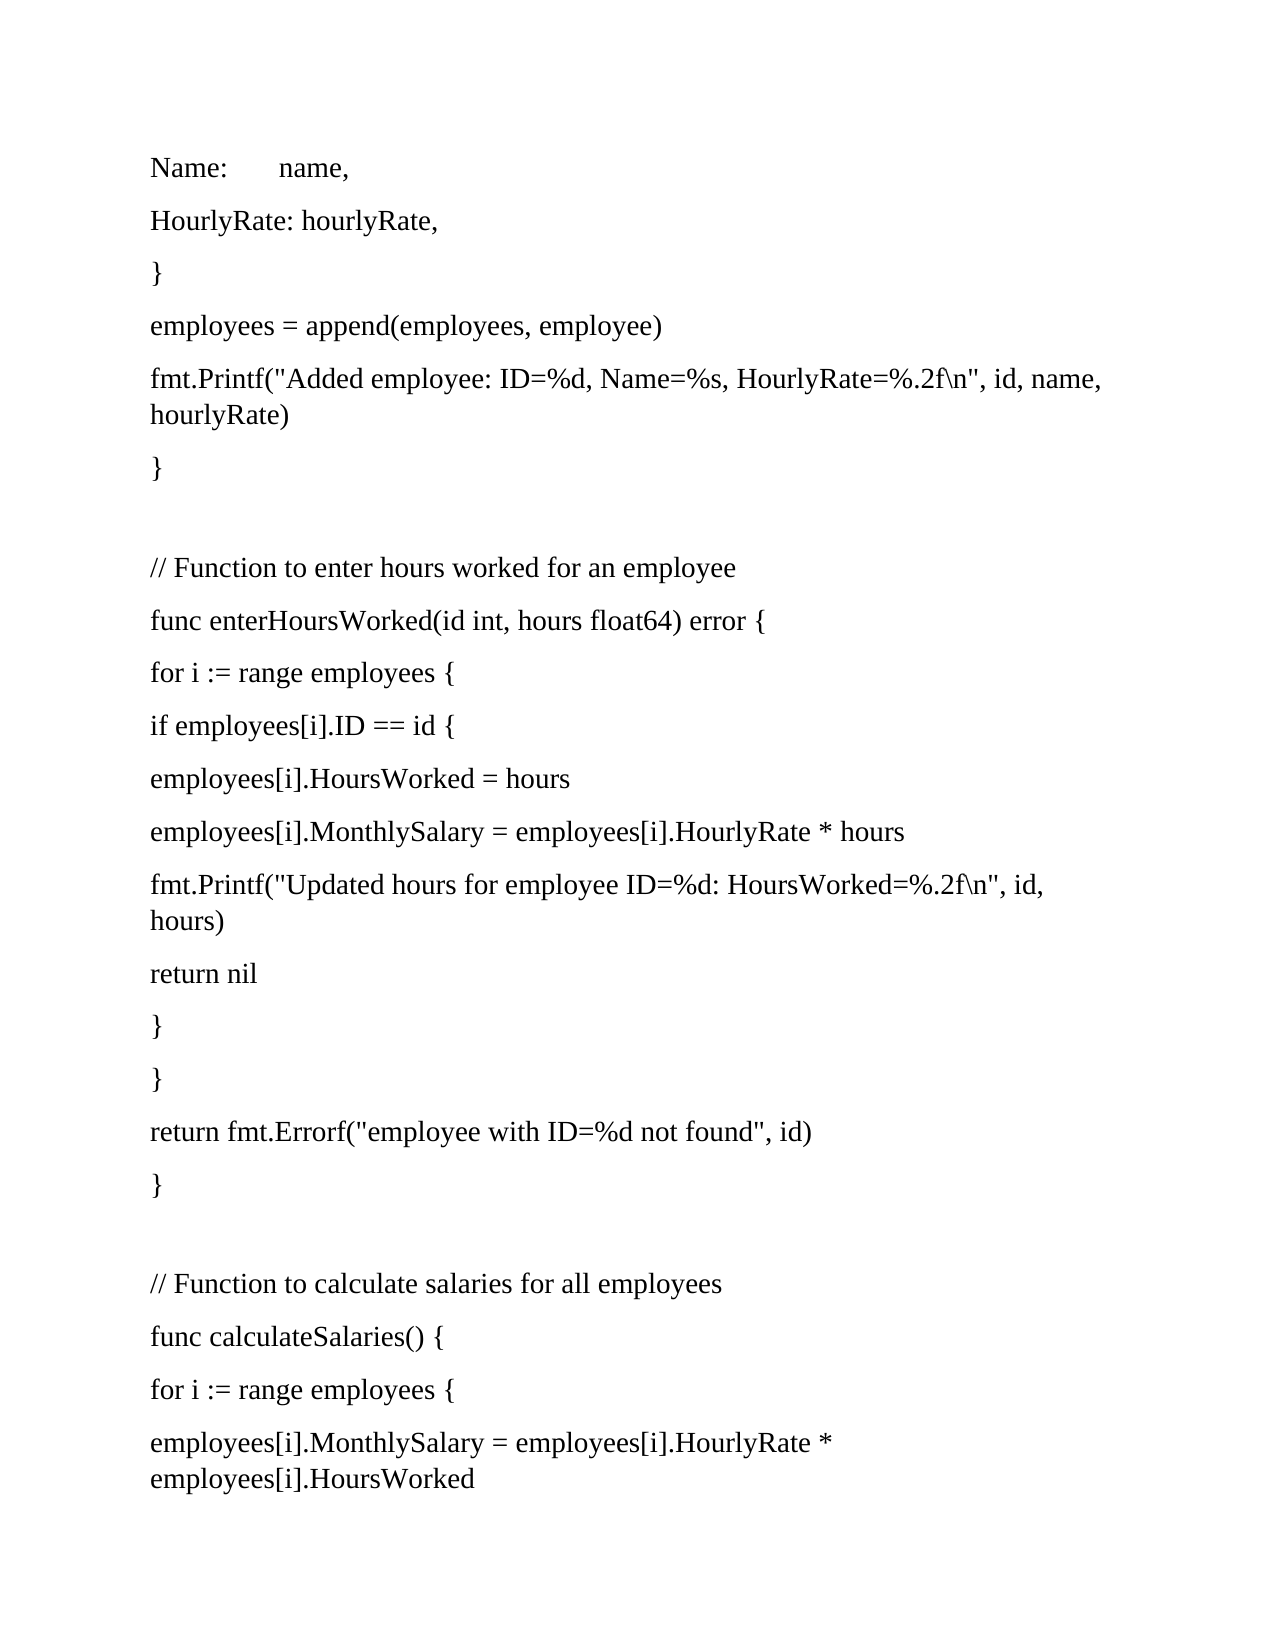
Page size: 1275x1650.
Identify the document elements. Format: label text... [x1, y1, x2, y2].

text } [150, 450, 1125, 484]
text // Function to enter hours worked for an employee [150, 550, 1125, 583]
text return fmt.Errorf("employee with ID=%d not found", id) [150, 1114, 1125, 1148]
text HourlyRate: hourlyRate, [150, 203, 1125, 236]
text func calculateSalaries() { [150, 1319, 1125, 1353]
text employees[i].MonthlySalary = employees[i].HourlyRate * employees[i].HoursWorked [150, 1425, 1125, 1495]
text } [150, 1061, 1125, 1095]
text if employees[i].ID == id { [150, 708, 1125, 742]
text fmt.Printf("Updated hours for employee ID=%d: HoursWorked=%.2f\n", id, hours) [150, 867, 1125, 936]
text employees = append(employees, employee) [150, 308, 1125, 342]
text // Function to calculate salaries for all employees [150, 1267, 1125, 1300]
text employees[i].HoursWorked = hours [150, 761, 1125, 795]
text employees[i].MonthlySalary = employees[i].HourlyRate * hours [150, 814, 1125, 847]
text } [150, 1008, 1125, 1042]
text for i := range employees { [150, 1372, 1125, 1406]
text } [150, 1167, 1125, 1201]
text } [150, 256, 1125, 289]
text fmt.Printf("Added employee: ID=%d, Name=%s, HourlyRate=%.2f\n", id, name, hourlyRate) [150, 361, 1125, 431]
text func enterHoursWorked(id int, hours float64) error { [150, 603, 1125, 636]
text return nil [150, 956, 1125, 989]
text Name: name, [150, 150, 1125, 183]
text for i := range employees { [150, 656, 1125, 689]
